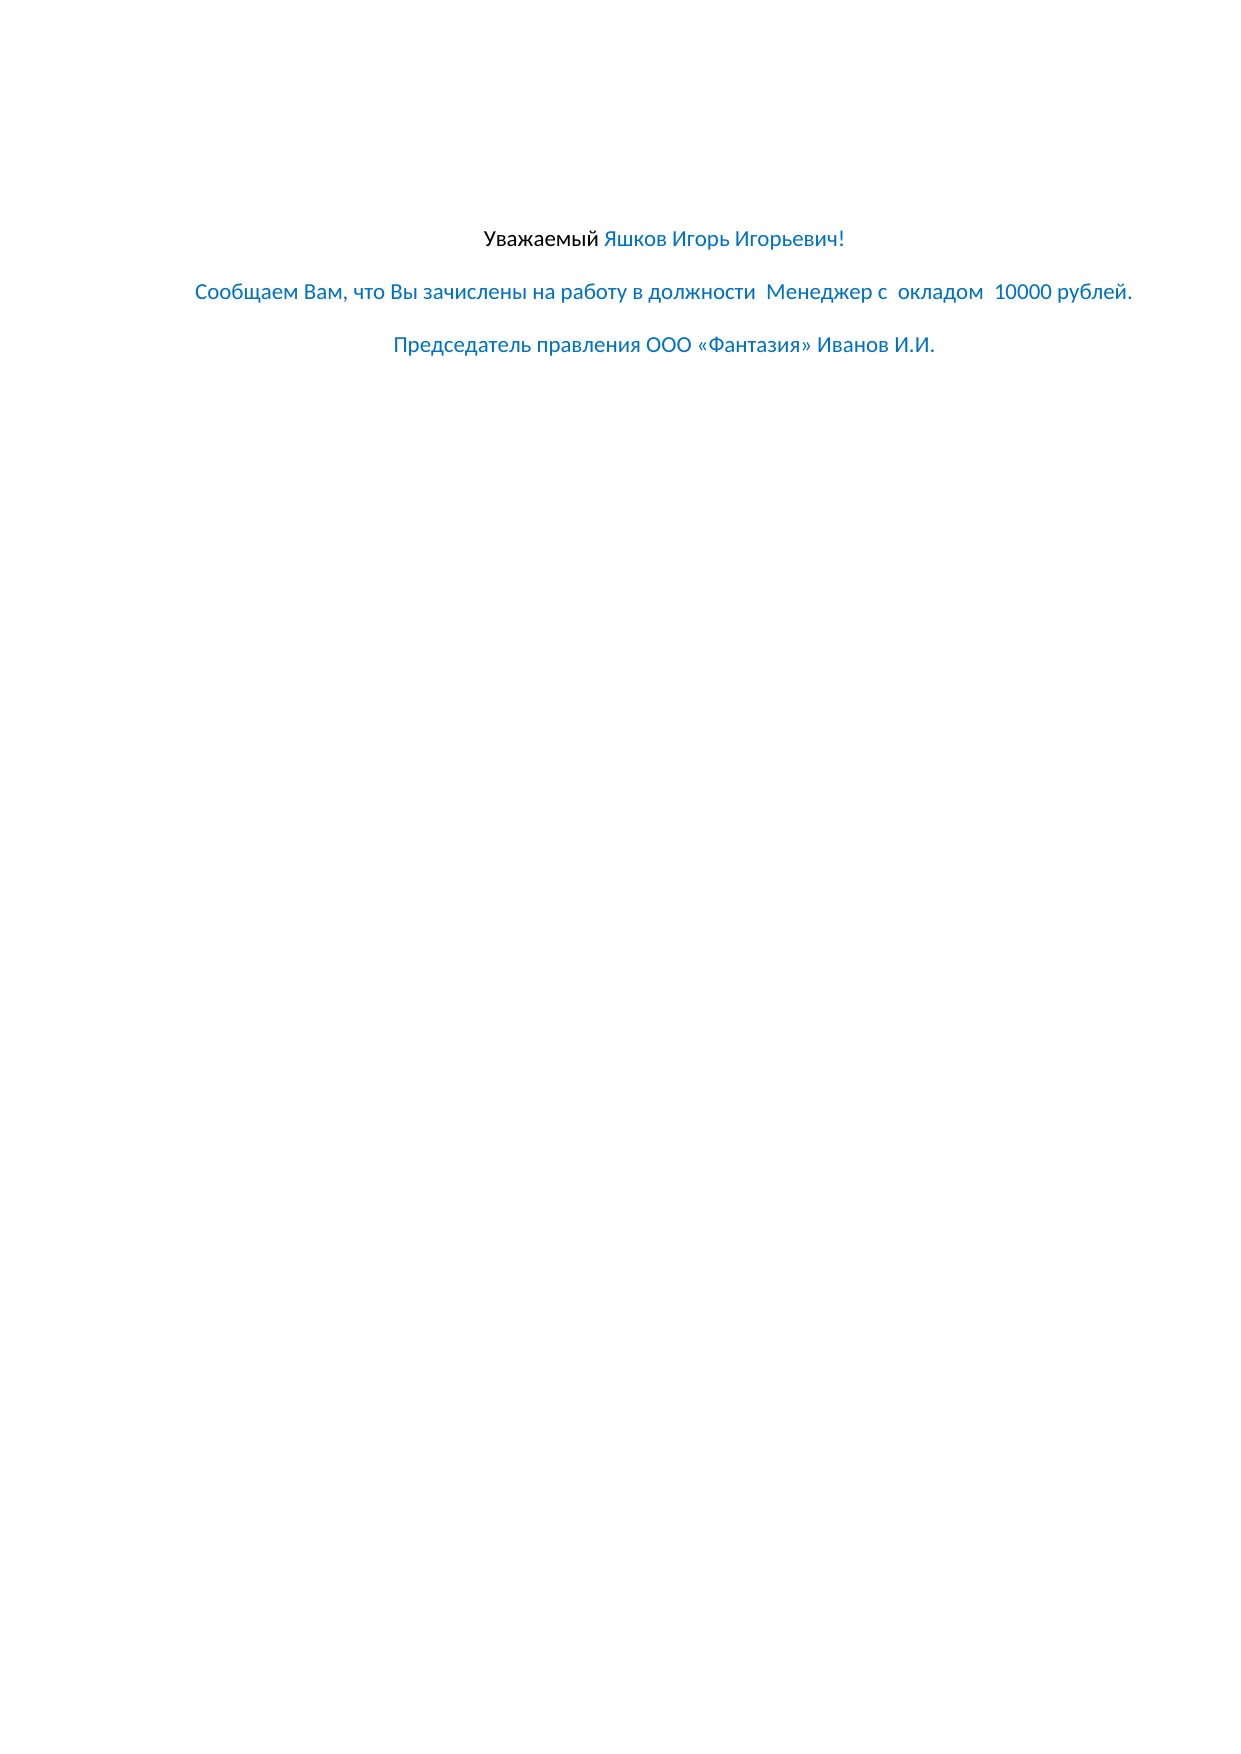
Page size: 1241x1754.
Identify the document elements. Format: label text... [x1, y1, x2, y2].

text Председатель правления ООО «Фантазия» Иванов И.И. [177, 330, 1152, 358]
text Уважаемый Яшков Игорь Игорьевич! [177, 224, 1152, 252]
text Сообщаем Вам, что Вы зачислены на работу в должности Менеджер с окладом 10000 рублей. [177, 277, 1152, 305]
